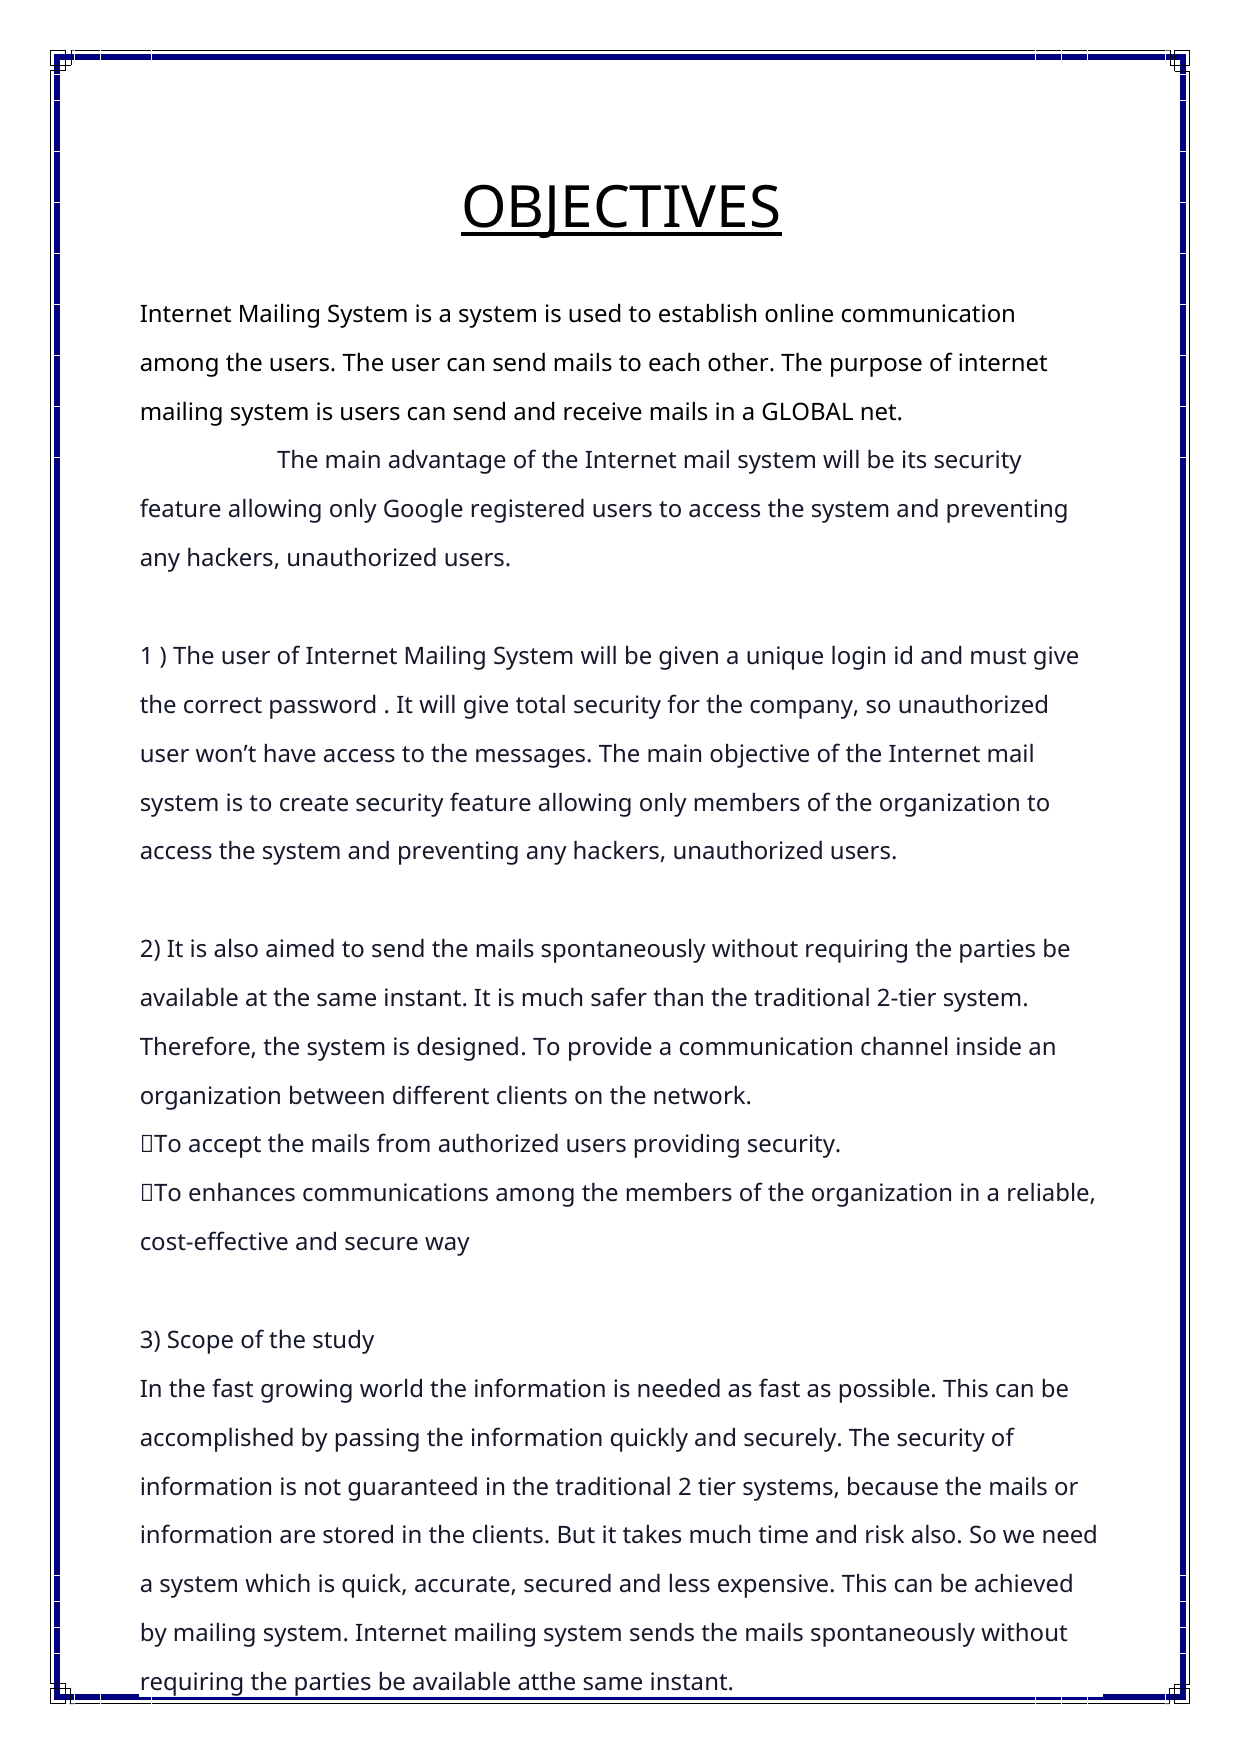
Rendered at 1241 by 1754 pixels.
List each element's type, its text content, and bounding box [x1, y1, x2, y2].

text To enhances communications among the members of the organization in a reliable, cost-effective and secure way [139, 1176, 1103, 1258]
text OBJECTIVES [139, 164, 1103, 244]
text In the fast growing world the information is needed as fast as possible. This can be accomplished by passing the information quickly and securely. The security of information is not guaranteed in the traditional 2 tier systems, because the mails or information are stored in the clients. But it takes much time and risk also. So we need a system which is quick, accurate, secured and less expensive. This can be achieved by mailing system. Internet mailing system sends the mails spontaneously without requiring the parties be available atthe same instant. [139, 1372, 1103, 1697]
text The main advantage of the Internet mail system will be its security feature allowing only Google registered users to access the system and preventing any hackers, unauthorized users. [139, 443, 1103, 574]
text Internet Mailing System is a system is used to establish online communication among the users. The user can send mails to each other. The purpose of internet mailing system is users can send and receive mails in a GLOBAL net. [139, 297, 1103, 427]
text To accept the mails from authorized users providing security. [139, 1127, 1103, 1160]
text 3) Scope of the study [139, 1323, 1103, 1355]
text 2) It is also aimed to send the mails spontaneously without requiring the parties be available at the same instant. It is much safer than the traditional 2-tier system. Therefore, the system is designed. To provide a communication channel inside an organization between different clients on the network. [139, 932, 1103, 1111]
text 1 ) The user of Internet Mailing System will be given a unique login id and must give the correct password . It will give total security for the company, so unauthorized user won’t have access to the messages. The main objective of the Internet mail system is to create security feature allowing only members of the organization to access the system and preventing any hackers, unauthorized users. [139, 639, 1103, 867]
